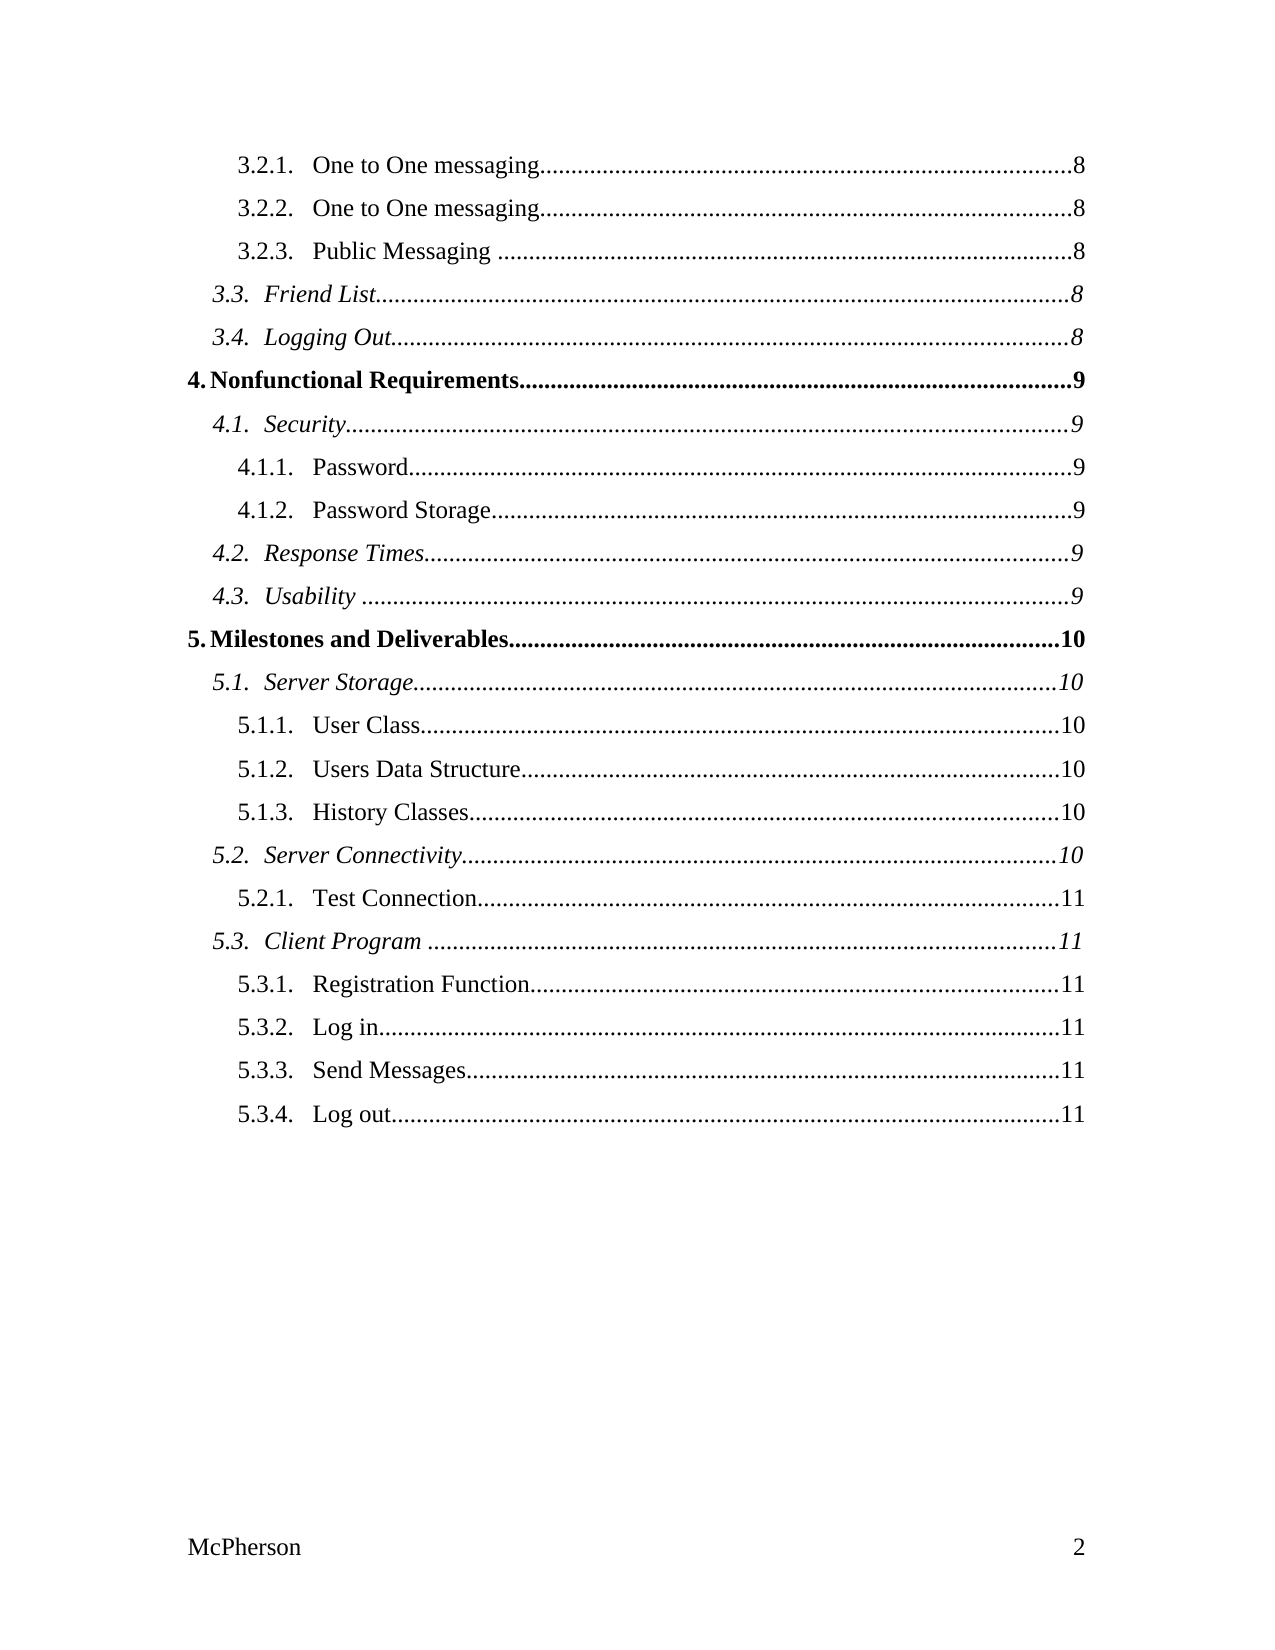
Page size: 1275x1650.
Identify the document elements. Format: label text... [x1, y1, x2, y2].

list Milestones and Deliverables 10 [187, 624, 1087, 653]
list Log in 11 [237, 1012, 1087, 1041]
list Password 9 [237, 452, 1087, 481]
list Nonfunctional Requirements 9 [187, 366, 1087, 394]
list Public Messaging 8 [237, 236, 1087, 265]
list Test Connection. 11 [237, 883, 1087, 912]
list User Class 10 [237, 711, 1087, 739]
list Users Data Structure 10 [237, 754, 1087, 782]
list Usability 9 [212, 581, 1087, 610]
list Security 9 [212, 409, 1087, 437]
list One to One messaging 8 [237, 193, 1087, 222]
list Server Connectivity 10 [212, 840, 1087, 869]
list Send Messages 11 [237, 1056, 1087, 1084]
list Password Storage 9 [237, 495, 1087, 524]
list History Classes 10 [237, 797, 1087, 826]
list One to One messaging 8 [237, 150, 1087, 179]
list Registration Function 11 [237, 969, 1087, 998]
list Server Storage 10 [212, 667, 1087, 696]
list Log out 11 [237, 1099, 1087, 1127]
list Friend List 8 [212, 279, 1087, 308]
list Client Program 11 [212, 926, 1087, 955]
list Response Times 9 [212, 538, 1087, 567]
list Logging Out 8 [212, 322, 1087, 351]
